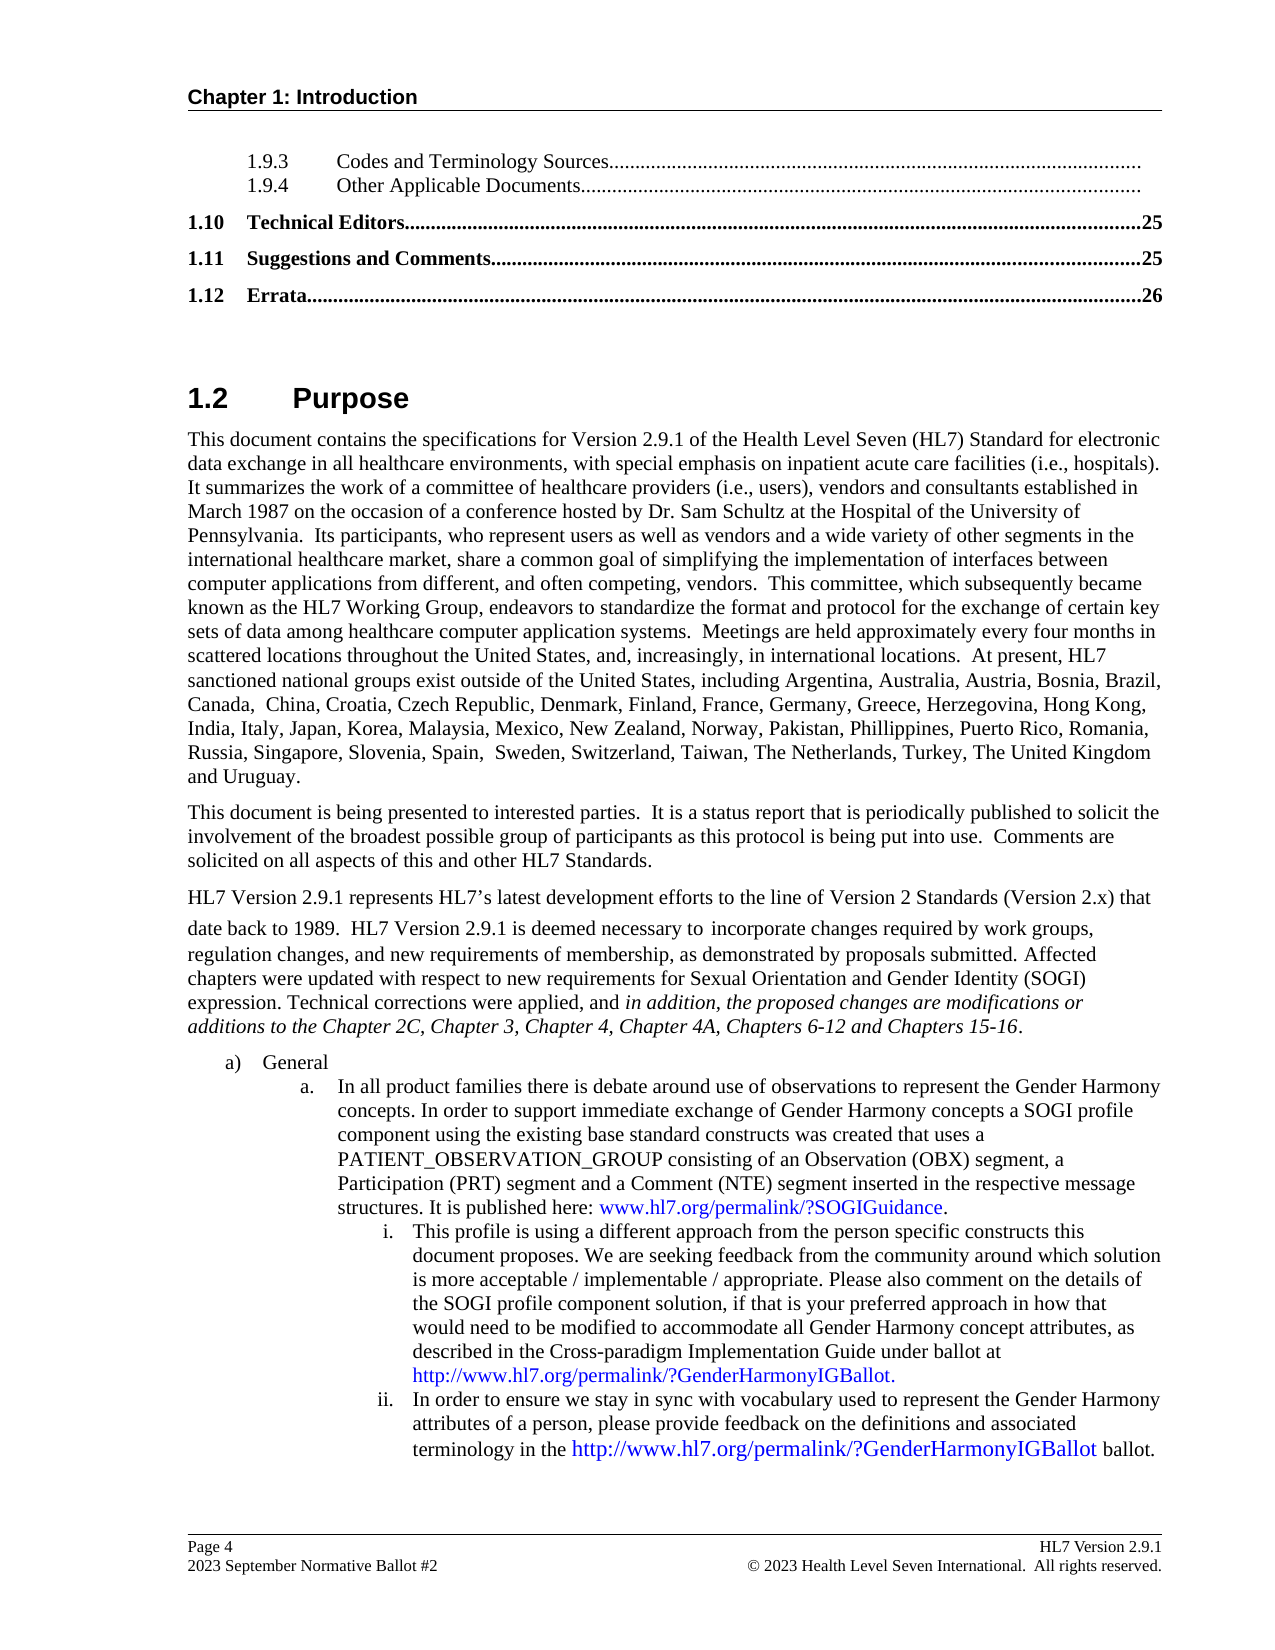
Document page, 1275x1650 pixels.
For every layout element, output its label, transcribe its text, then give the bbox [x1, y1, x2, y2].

list This profile is using a different approach from the person specific constructs this document proposes. We are seeking feedback from the community around which solution is more acceptable / implementable / appropriate. Please also comment on the details of the SOGI profile component solution, if that is your preferred approach in how that would need to be modified to accommodate all Gender Harmony concept attributes, as described in the Cross-paradigm Implementation Guide under ballot at http://www.hl7.org/permalink/?GenderHarmonyIGBallot. [394, 1219, 1162, 1387]
text 1.10 Technical Editors 25 [187, 209, 1162, 234]
text This document contains the specifications for Version 2.9.1 of the Health Level Seven (HL7) Standard for electronic data exchange in all healthcare environments, with special emphasis on inpatient acute care facilities (i.e., hospitals). It summarizes the work of a committee of healthcare providers (i.e., users), vendors and consultants established in March 1987 on the occasion of a conference hosted by Dr. Sam Schultz at the Hospital of the University of Pennsylvania. Its participants, who represent users as well as vendors and a wide variety of other segments in the international healthcare market, share a common goal of simplifying the implementation of interfaces between computer applications from different, and often competing, vendors. This committee, which subsequently became known as the HL7 Working Group, endeavors to standardize the format and protocol for the exchange of certain key sets of data among healthcare computer application systems. Meetings are held approximately every four months in scattered locations throughout the United States, and, increasingly, in international locations. At present, HL7 sanctioned national groups exist outside of the United States, including Argentina, Australia, Austria, Bosnia, Brazil, Canada, China, Croatia, Czech Republic, Denmark, Finland, France, Germany, Greece, Herzegovina, Hong Kong, India, Italy, Japan, Korea, Malaysia, Mexico, New Zealand, Norway, Pakistan, Phillippines, Puerto Rico, Romania, Russia, Singapore, Slovenia, Spain, Sweden, Switzerland, Taiwan, The Netherlands, Turkey, The United Kingdom and Uruguay. [187, 427, 1162, 788]
list General [225, 1050, 1162, 1074]
list In all product families there is debate around use of observations to represent the Gender Harmony concepts. In order to support immediate exchange of Gender Harmony concepts a SOGI profile component using the existing base standard constructs was created that uses a PATIENT_OBSERVATION_GROUP consisting of an Observation (OBX) segment, a Participation (PRT) segment and a Comment (NTE) segment inserted in the respective message structures. It is published here: www.hl7.org/permalink/?SOGIGuidance. [300, 1074, 1162, 1219]
text This document is being presented to interested parties. It is a status report that is periodically published to solicit the involvement of the broadest possible group of participants as this protocol is being put into use. Comments are solicited on all aspects of this and other HL7 Standards. [187, 800, 1162, 872]
text 1.12 Errata 26 [187, 283, 1162, 307]
text HL7 Version 2.9.1 represents HL7’s latest development efforts to the line of Version 2 Standards (Version 2.x) that date back to 1989. HL7 Version 2.9.1 is deemed necessary to incorporate changes required by work groups, regulation changes, and new requirements of membership, as demonstrated by proposals submitted. Affected chapters were updated with respect to new requirements for Sexual Orientation and Gender Identity (SOGI) expression. Technical corrections were applied, and in addition, the proposed changes are modifications or additions to the Chapter 2C, Chapter 3, Chapter 4, Chapter 4A, Chapters 6-12 and Chapters 15-16. [187, 885, 1162, 1038]
text 1.9.3 Codes and Terminology Sources 23 [247, 149, 1103, 173]
list In order to ensure we stay in sync with vocabulary used to represent the Gender Harmony attributes of a person, please provide feedback on the definitions and associated terminology in the http://www.hl7.org/permalink/?GenderHarmonyIGBallot ballot. [394, 1387, 1162, 1462]
subtitle Purpose [187, 381, 1162, 414]
text 1.11 Suggestions and Comments 25 [187, 246, 1162, 270]
text 1.9.4 Other Applicable Documents 24 [247, 173, 1103, 197]
